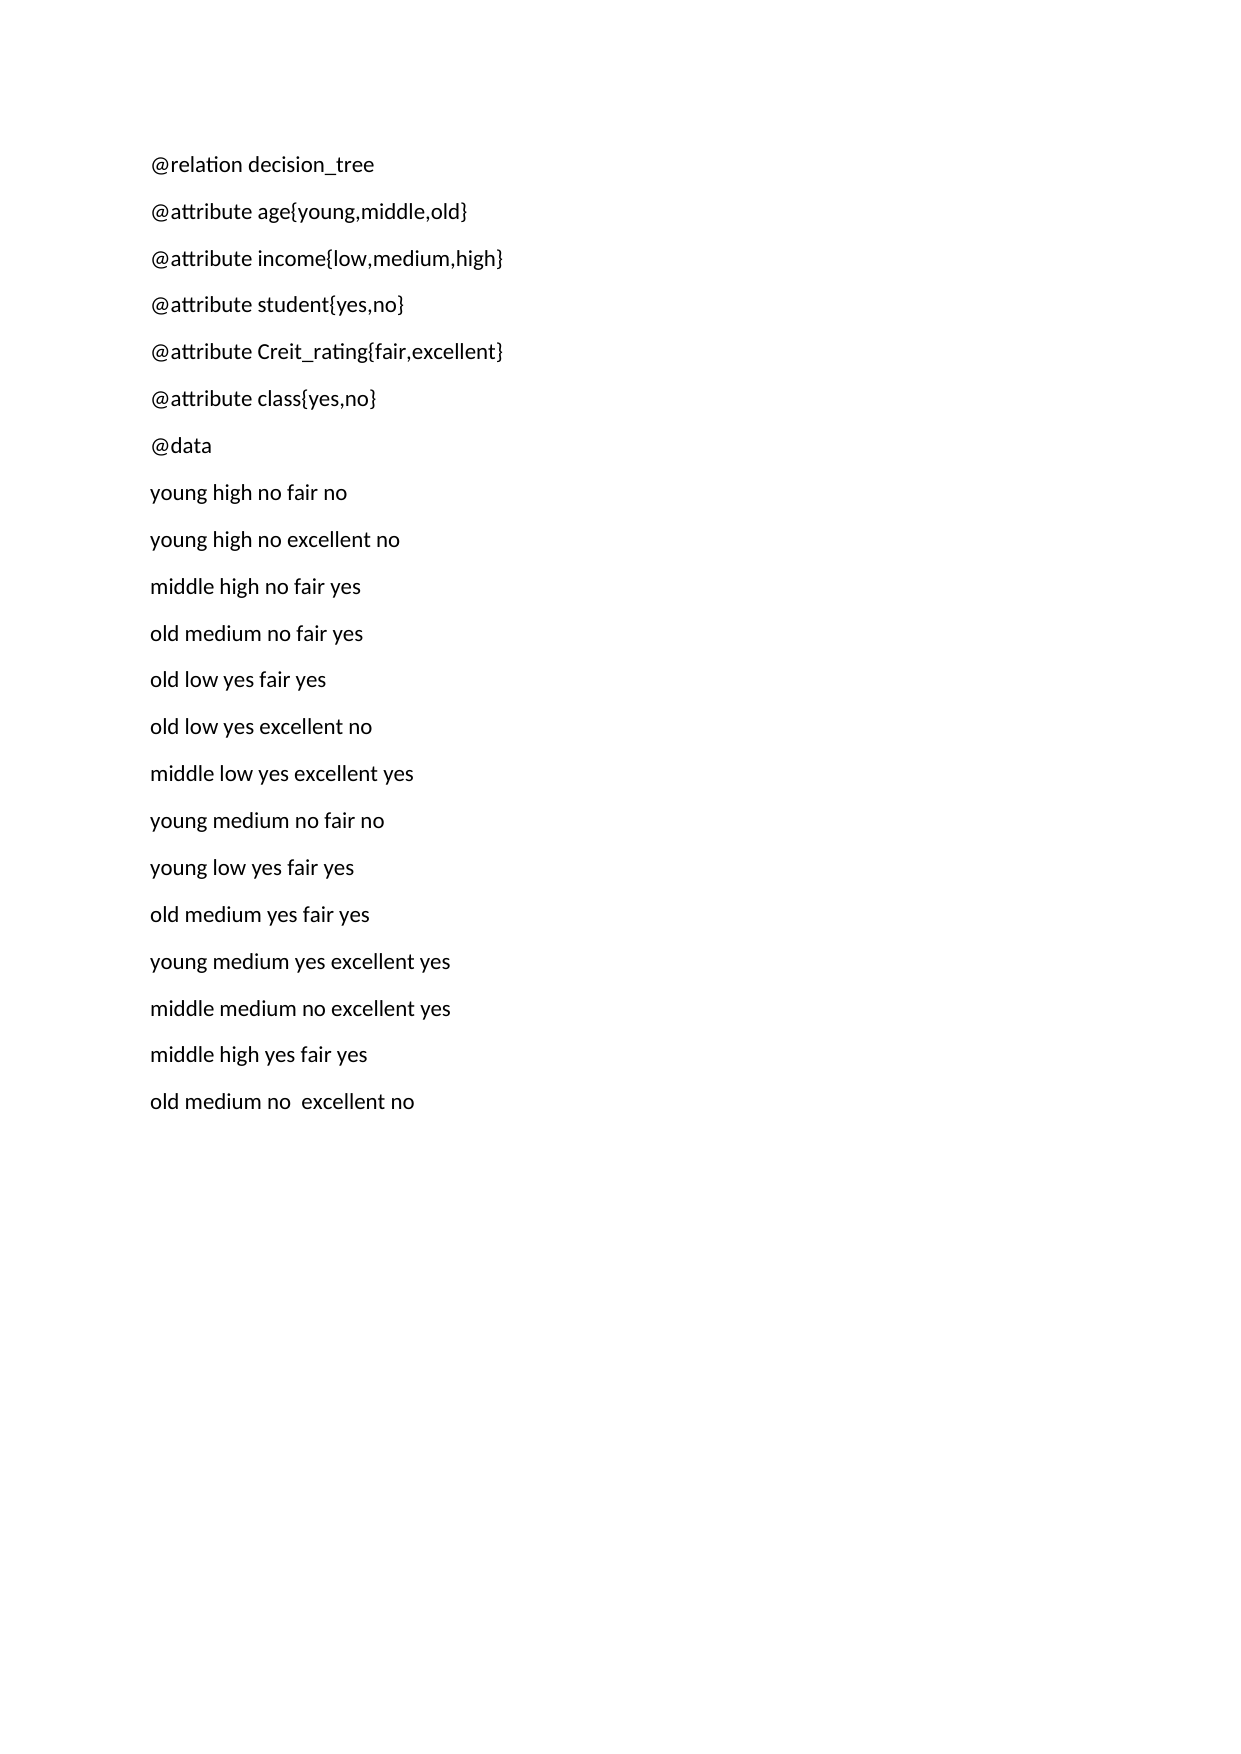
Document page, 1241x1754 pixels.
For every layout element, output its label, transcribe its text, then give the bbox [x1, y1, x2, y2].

text @attribute class{yes,no} [150, 384, 1090, 412]
text middle low yes excellent yes [150, 759, 1090, 787]
text old medium yes fair yes [150, 900, 1090, 928]
text old medium no excellent no [150, 1087, 1090, 1116]
text young low yes fair yes [150, 853, 1090, 881]
text young high no fair no [150, 478, 1090, 506]
text young medium no fair no [150, 806, 1090, 834]
text young high no excellent no [150, 525, 1090, 553]
text @data [150, 431, 1090, 459]
text old low yes fair yes [150, 666, 1090, 694]
text middle high yes fair yes [150, 1041, 1090, 1069]
text middle medium no excellent yes [150, 994, 1090, 1022]
text @attribute student{yes,no} [150, 291, 1090, 319]
text old low yes excellent no [150, 712, 1090, 741]
text @relation decision_tree [150, 150, 1090, 178]
text @attribute income{low,medium,high} [150, 244, 1090, 272]
text @attribute Creit_rating{fair,excellent} [150, 337, 1090, 366]
text old medium no fair yes [150, 619, 1090, 647]
text middle high no fair yes [150, 572, 1090, 600]
text young medium yes excellent yes [150, 947, 1090, 975]
text @attribute age{young,middle,old} [150, 197, 1090, 225]
